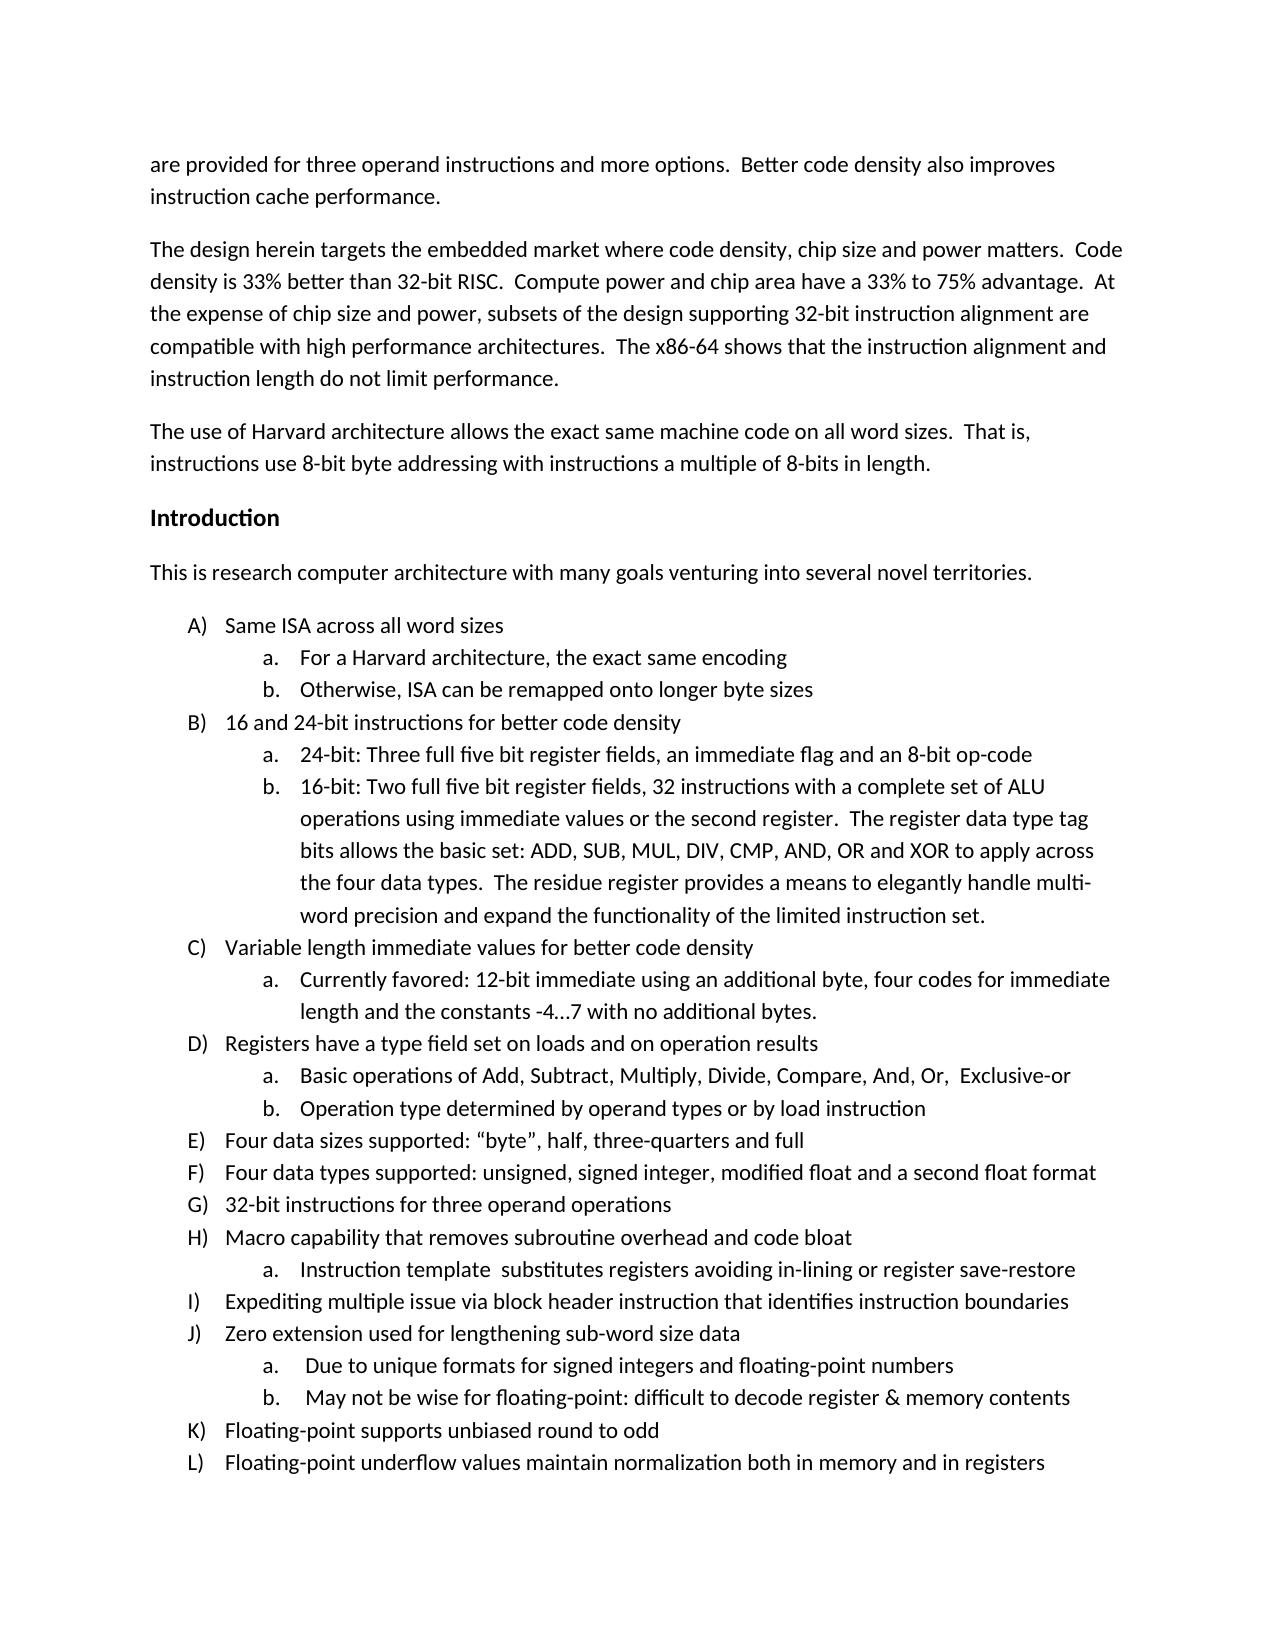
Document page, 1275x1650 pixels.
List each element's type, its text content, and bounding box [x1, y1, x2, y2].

list May not be wise for floating-point: difficult to decode register & memory contents [262, 1383, 1125, 1412]
list Same ISA across all word sizes [187, 611, 1125, 639]
list Expediting multiple issue via block header instruction that identifies instruction boundaries [187, 1287, 1125, 1315]
list 32-bit instructions for three operand operations [187, 1190, 1125, 1218]
list Due to unique formats for signed integers and floating-point numbers [262, 1351, 1125, 1379]
list 24-bit: Three full five bit register fields, an immediate flag and an 8-bit op-code [262, 740, 1125, 768]
list Four data types supported: unsigned, signed integer, modified float and a second float format [187, 1158, 1125, 1186]
text This is research computer architecture with many goals venturing into several novel territories. [150, 558, 1125, 586]
list Floating-point supports unbiased round to odd [187, 1416, 1125, 1444]
list Instruction template substitutes registers avoiding in-lining or register save-restore [262, 1255, 1125, 1283]
list Variable length immediate values for better code density [187, 933, 1125, 961]
text The use of Harvard architecture allows the exact same machine code on all word sizes. That is, instructions use 8-bit byte addressing with instructions a multiple of 8-bits in length. [150, 417, 1125, 477]
text Introduction [150, 502, 1125, 533]
list Currently favored: 12-bit immediate using an additional byte, four codes for immediate length and the constants -4…7 with no additional bytes. [262, 965, 1125, 1025]
list Zero extension used for lengthening sub-word size data [187, 1319, 1125, 1347]
list Macro capability that removes subroutine overhead and code bloat [187, 1223, 1125, 1251]
list Operation type determined by operand types or by load instruction [262, 1094, 1125, 1122]
list Basic operations of Add, Subtract, Multiply, Divide, Compare, And, Or, Exclusive-or [262, 1062, 1125, 1090]
list Registers have a type field set on loads and on operation results [187, 1029, 1125, 1057]
list 16-bit: Two full five bit register fields, 32 instructions with a complete set of ALU operations using immediate values or the second register. The register data type tag bits allows the basic set: ADD, SUB, MUL, DIV, CMP, AND, OR and XOR to apply across the four data types. The residue register provides a means to elegantly handle multi-word precision and expand the functionality of the limited instruction set. [262, 772, 1125, 929]
text The design herein targets the embedded market where code density, chip size and power matters. Code density is 33% better than 32-bit RISC. Compute power and chip area have a 33% to 75% advantage. At the expense of chip size and power, subsets of the design supporting 32-bit instruction alignment are compatible with high performance architectures. The x86-64 shows that the instruction alignment and instruction length do not limit performance. [150, 235, 1125, 392]
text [150, 150, 1125, 210]
list 16 and 24-bit instructions for better code density [187, 708, 1125, 736]
list Floating-point underflow values maintain normalization both in memory and in registers [187, 1448, 1125, 1476]
list Four data sizes supported: “byte”, half, three-quarters and full [187, 1126, 1125, 1154]
list For a Harvard architecture, the exact same encoding [262, 643, 1125, 671]
list Otherwise, ISA can be remapped onto longer byte sizes [262, 675, 1125, 703]
